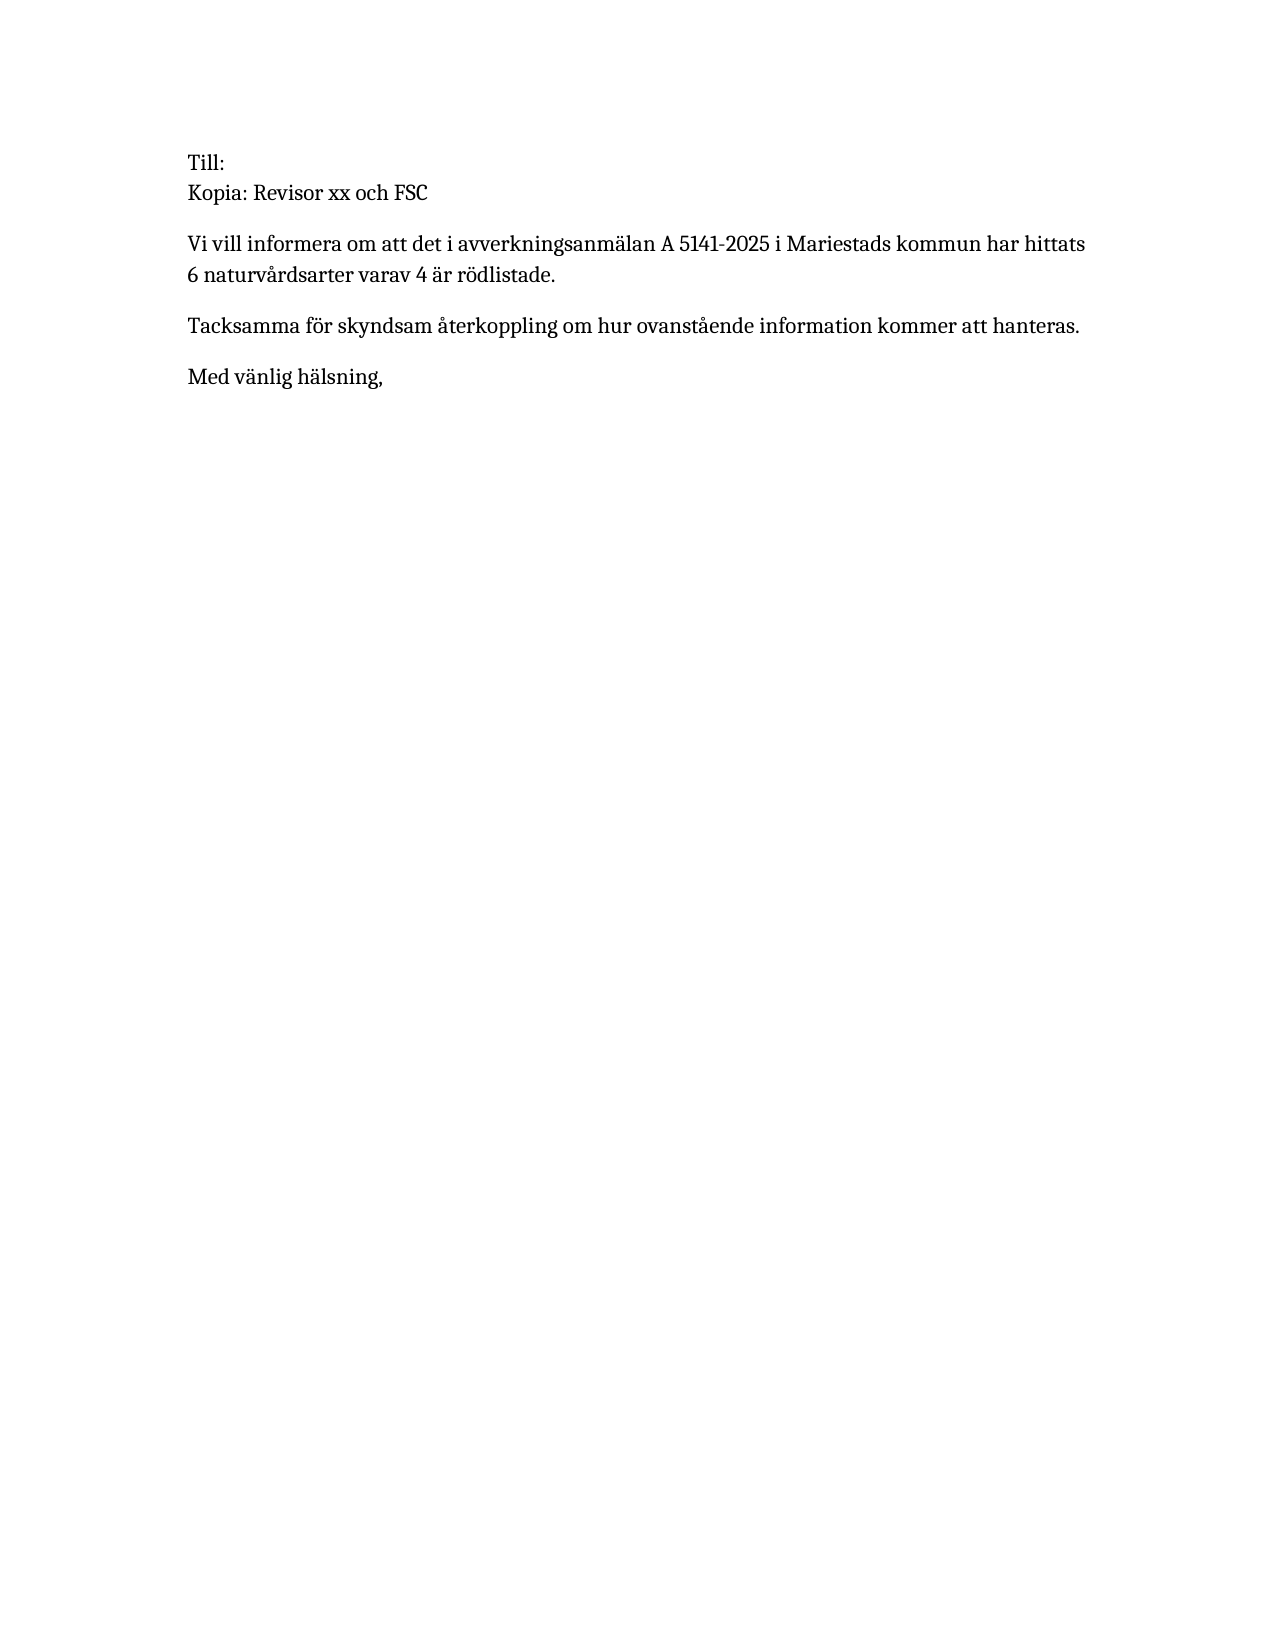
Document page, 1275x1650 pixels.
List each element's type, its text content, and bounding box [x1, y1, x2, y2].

text Med vänlig hälsning, [187, 363, 1087, 420]
text Till: Kopia: Revisor xx och FSC [187, 150, 1087, 207]
text Vi vill informera om att det i avverkningsanmälan A 5141-2025 i Mariestads kommun har hittats 6 naturvårdsarter varav 4 är rödlistade. [187, 231, 1087, 288]
text Tacksamma för skyndsam återkoppling om hur ovanstående information kommer att hanteras. [187, 312, 1087, 339]
